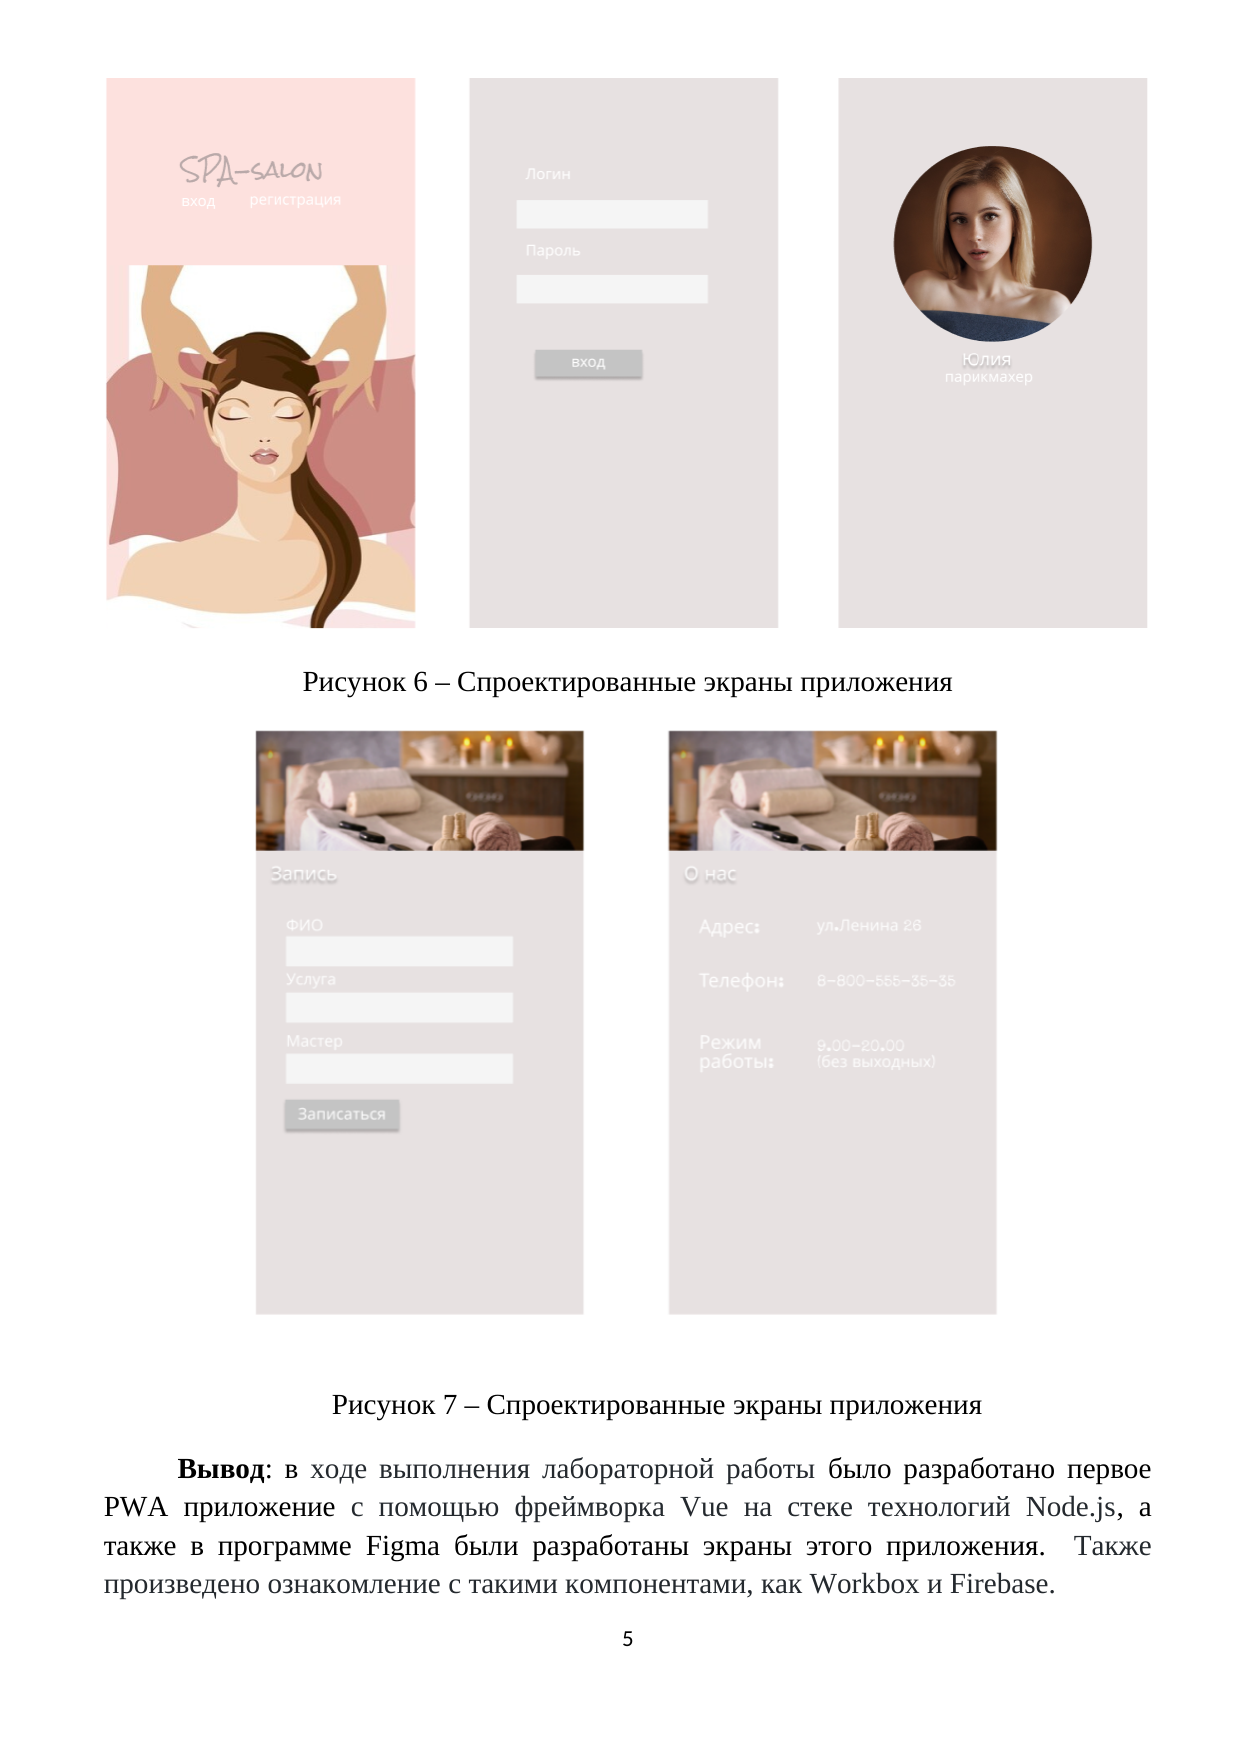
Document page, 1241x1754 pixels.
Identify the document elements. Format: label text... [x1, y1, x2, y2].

text Рисунок 7 – Спроектированные экраны приложения [103, 1387, 1152, 1421]
text Рисунок 6 – Спроектированные экраны приложения [103, 664, 1152, 698]
text Вывод: в ходе выполнения лабораторной работы было разработано первое PWA приложение с помощью фреймворка Vue на стеке технологий Node.js, а также в программе Figma были разработаны экраны этого приложения. Также произведено ознакомление с такими компонентами, как Workbox и Firebase. [103, 1451, 1152, 1600]
picture [103, 73, 1152, 636]
picture [252, 727, 1003, 1320]
